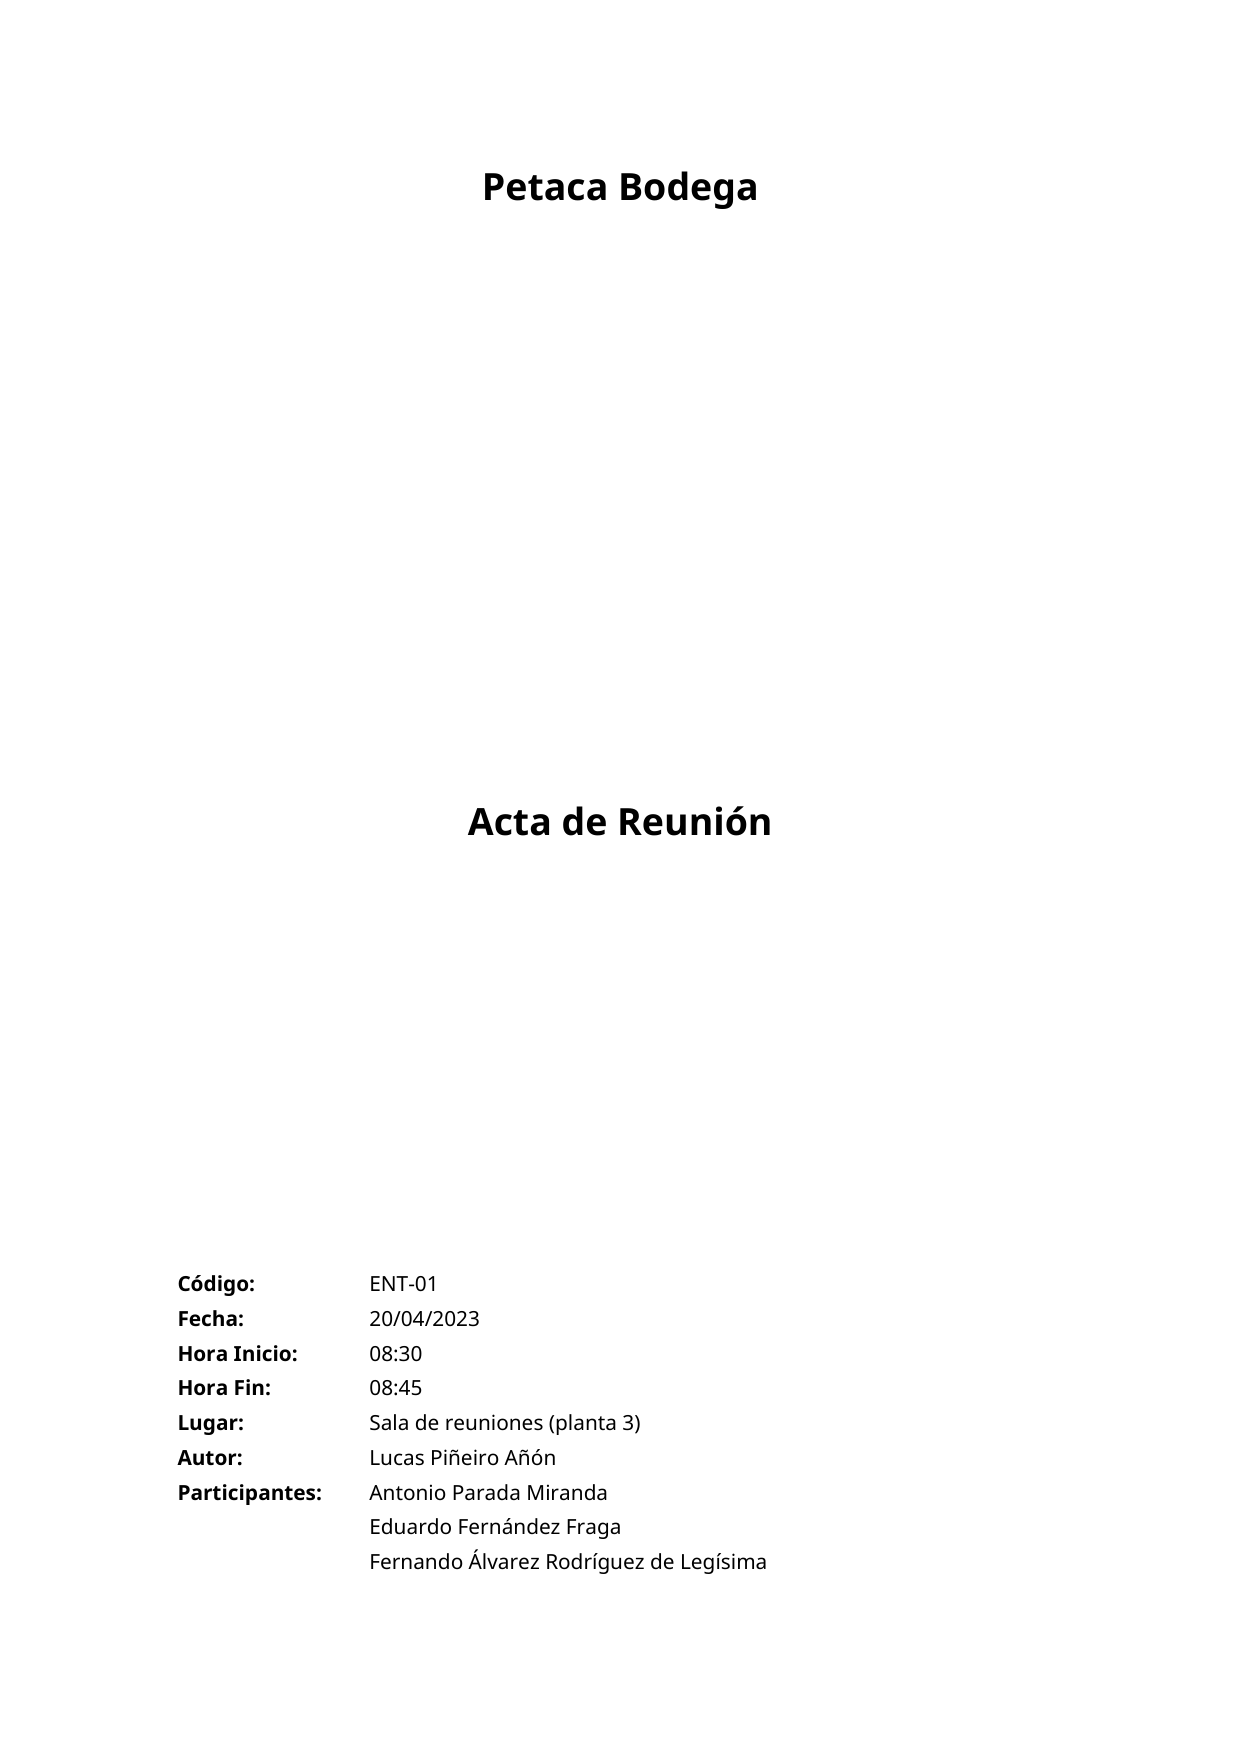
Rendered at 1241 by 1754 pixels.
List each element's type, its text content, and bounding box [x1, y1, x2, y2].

text Eduardo Fernández Fraga [177, 1512, 1063, 1541]
text Petaca Bodega [177, 160, 1063, 211]
text Fecha: 20/04/2023 [177, 1304, 1063, 1333]
text Hora Inicio: 08:30 [177, 1339, 1063, 1367]
text Autor: Lucas Piñeiro Añón [177, 1443, 1063, 1471]
text Fernando Álvarez Rodríguez de Legísima [177, 1547, 1063, 1575]
text Participantes: Antonio Parada Miranda [177, 1478, 1063, 1506]
text Acta de Reunión [177, 796, 1063, 847]
text Hora Fin: 08:45 [177, 1373, 1063, 1402]
text Código: ENT-01 [177, 1269, 1063, 1298]
text Lugar: Sala de reuniones (planta 3) [177, 1408, 1063, 1437]
